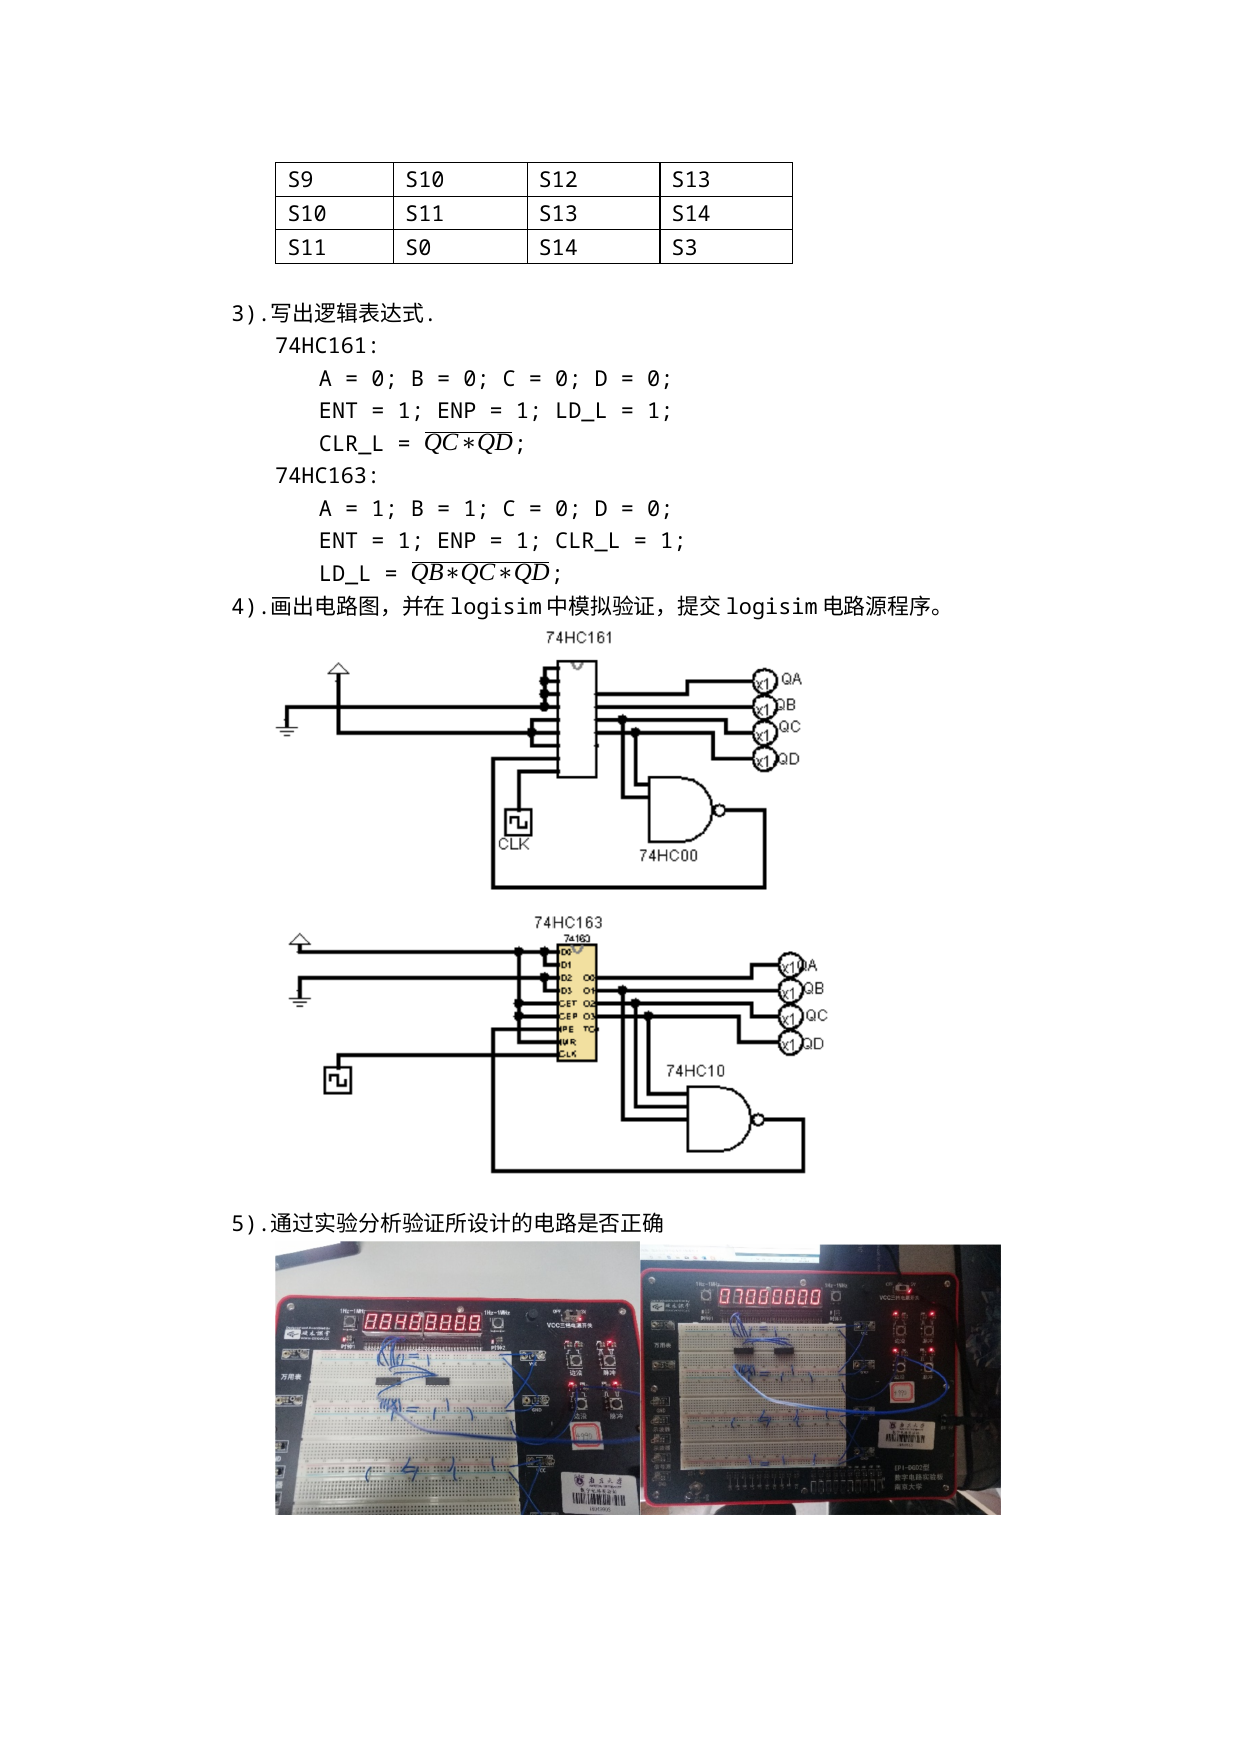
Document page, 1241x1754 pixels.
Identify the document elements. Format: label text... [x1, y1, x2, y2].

picture [641, 1245, 1001, 1515]
text A = 1; B = 1; C = 0; D = 0; [231, 491, 1053, 524]
text ENT = 1; ENP = 1; CLR_L = 1; [231, 524, 1053, 556]
text 4).画出电路图，并在logisim中模拟验证，提交logisim电路源程序。 [187, 589, 1053, 621]
picture [276, 1242, 640, 1515]
table_cell S13 [528, 197, 659, 229]
text 74HC163: [231, 459, 1053, 491]
table_cell S11 [394, 197, 527, 229]
table_cell S14 [661, 197, 792, 229]
text 3).写出逻辑表达式. [187, 296, 1053, 329]
text ENT = 1; ENP = 1; LD_L = 1; [231, 394, 1053, 426]
table_cell S14 [528, 230, 659, 263]
text A = 0; B = 0; C = 0; D = 0; [231, 361, 1053, 394]
text CLR_L = ; [231, 426, 1053, 459]
table_cell S13 [661, 163, 792, 196]
table_cell S10 [276, 197, 393, 229]
text 5).通过实验分析验证所设计的电路是否正确 [187, 1206, 1053, 1239]
picture [275, 621, 832, 1185]
table_cell S0 [394, 230, 527, 263]
table_cell S3 [661, 230, 792, 263]
table_cell S12 [528, 163, 659, 196]
table_cell S11 [276, 230, 393, 263]
text 74HC161: [231, 329, 1053, 361]
table_cell S10 [394, 163, 527, 196]
text LD_L = ; [231, 556, 1053, 589]
table_cell S9 [276, 163, 393, 196]
